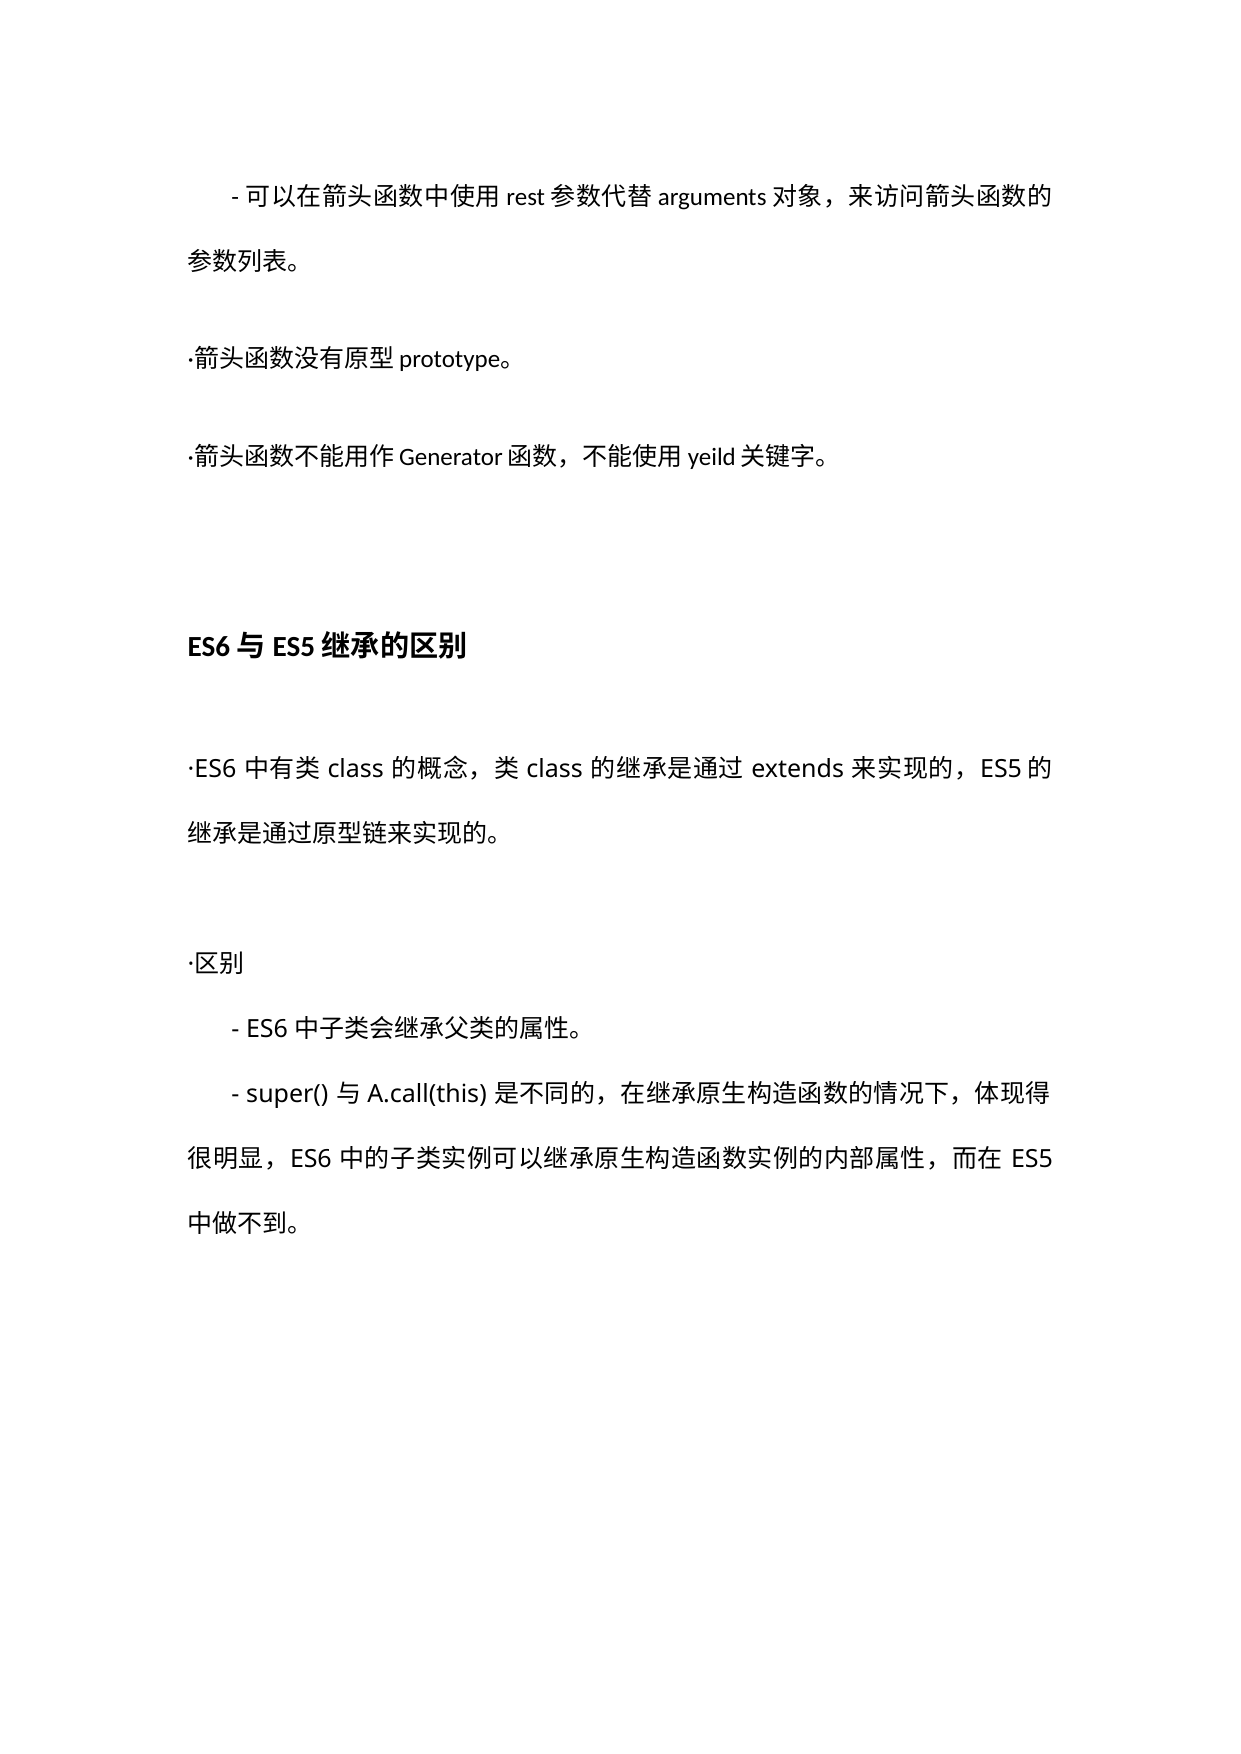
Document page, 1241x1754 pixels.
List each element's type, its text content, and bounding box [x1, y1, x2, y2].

text - 可以在箭头函数中使用rest参数代替arguments对象，来访问箭头函数的参数列表。 [187, 162, 1053, 292]
text - ES6 中子类会继承父类的属性。 [187, 994, 1053, 1059]
subtitle ES6 与 ES5 继承的区别 [187, 612, 1053, 677]
text ·箭头函数没有原型prototype。 [187, 324, 1053, 389]
text - super() 与 A.call(this) 是不同的，在继承原生构造函数的情况下，体现得很明显，ES6 中的子类实例可以继承原生构造函数实例的内部属性，而在 ES5 中做不到。 [187, 1059, 1053, 1254]
text ·箭头函数不能用作Generator函数，不能使用yeild关键字。 [187, 422, 1053, 487]
text ·区别 [187, 929, 1053, 994]
text ·ES6 中有类 class 的概念，类 class 的继承是通过 extends 来实现的，ES5的继承是通过原型链来实现的。 [187, 734, 1053, 864]
